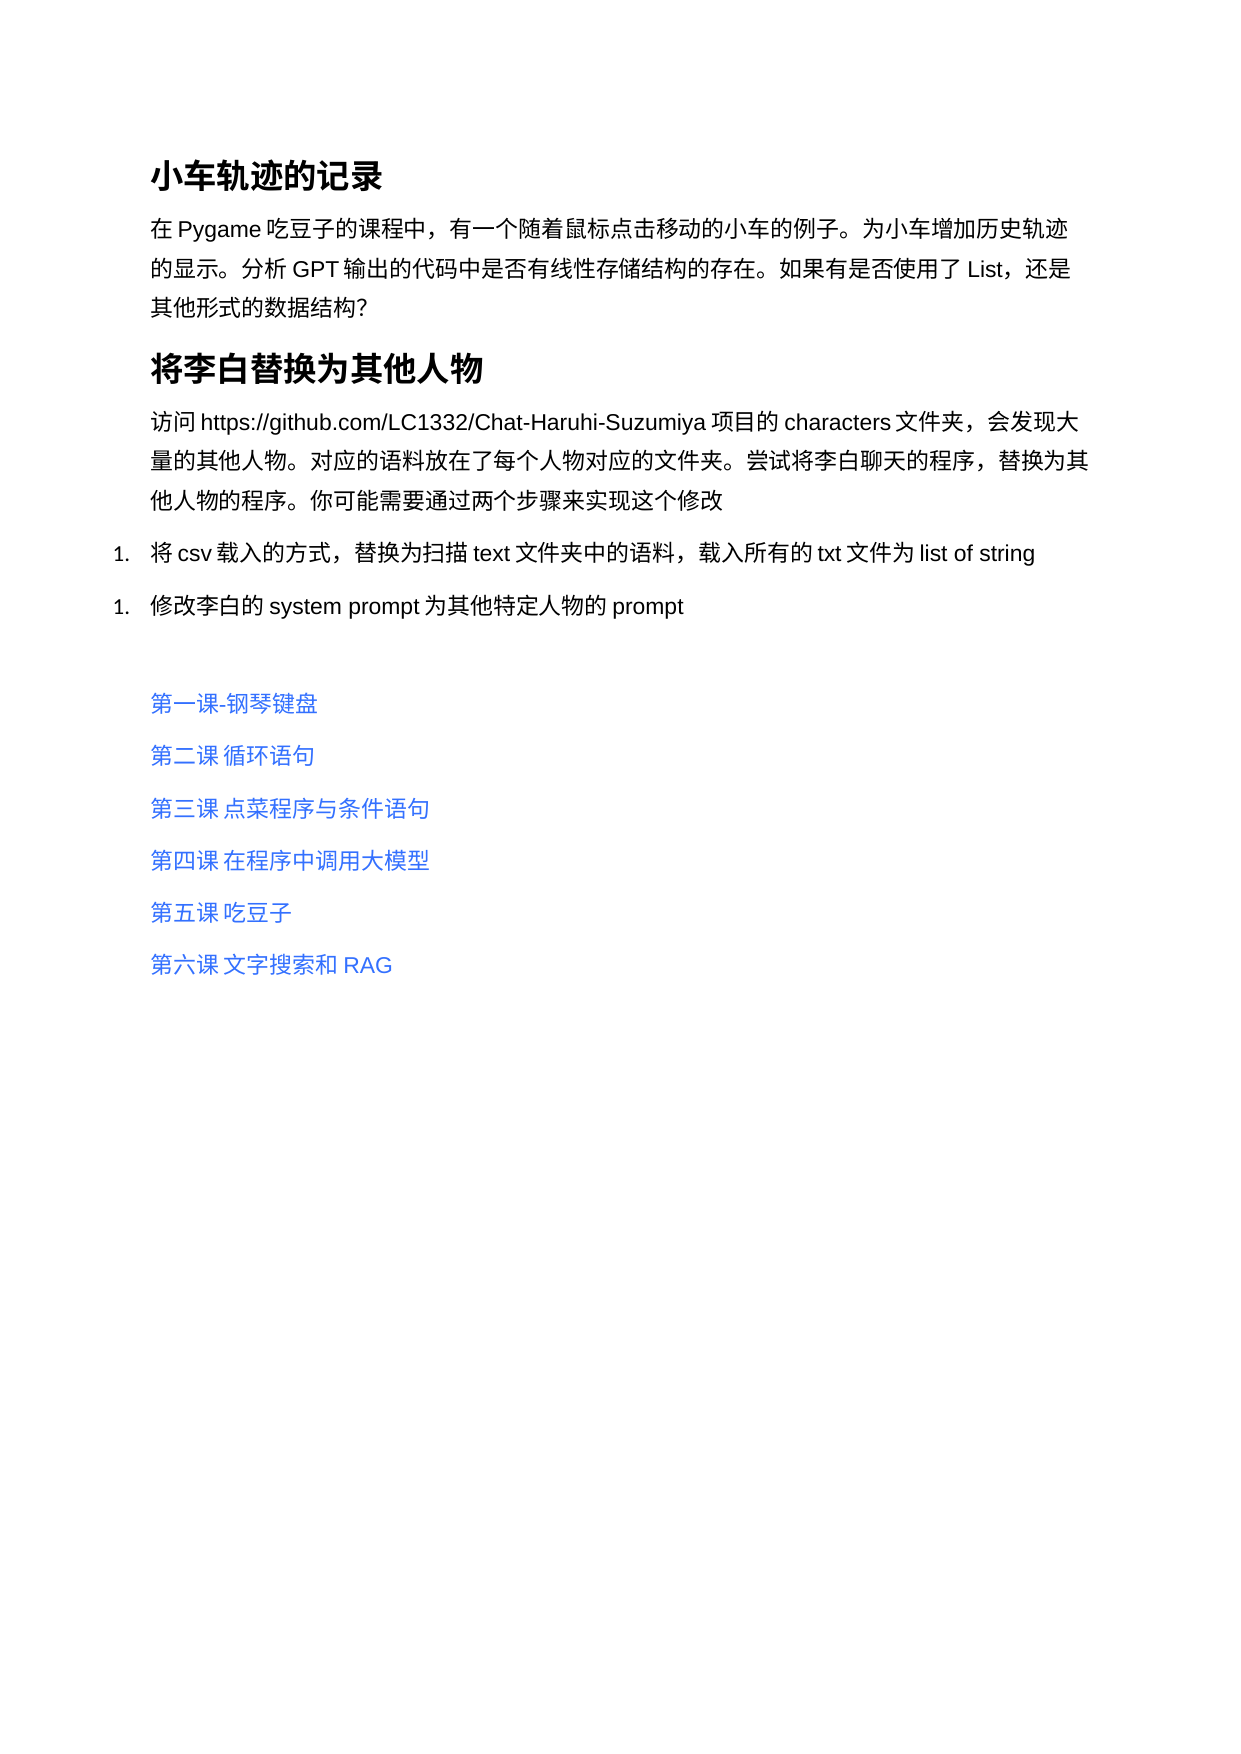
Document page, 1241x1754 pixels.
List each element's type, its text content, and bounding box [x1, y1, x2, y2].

text 第四课 在程序中调用大模型 [150, 843, 1090, 876]
text 第三课 点菜程序与条件语句 [150, 790, 1090, 824]
text 第五课 吃豆子 [150, 895, 1090, 928]
text 访问https://github.com/LC1332/Chat-Haruhi-Suzumiya项目的characters文件夹，会发现大量的其他人物。对应的语料放在了每个人物对应的文件夹。尝试将李白聊天的程序，替换为其他人物的程序。你可能需要通过两个步骤来实现这个修改 [150, 403, 1090, 516]
text 第二课 循环语句 [150, 738, 1090, 771]
list 修改李白的system prompt为其他特定人物的prompt [112, 587, 1090, 621]
text 第六课 文字搜索和RAG [150, 947, 1090, 981]
text 在Pygame吃豆子的课程中，有一个随着鼠标点击移动的小车的例子。为小车增加历史轨迹的显示。分析GPT输出的代码中是否有线性存储结构的存在。如果有是否使用了List，还是其他形式的数据结构？ [150, 211, 1090, 323]
list 将csv载入的方式，替换为扫描text文件夹中的语料，载入所有的txt文件为list of string [112, 535, 1090, 568]
text 第一课-钢琴键盘 [150, 686, 1090, 719]
